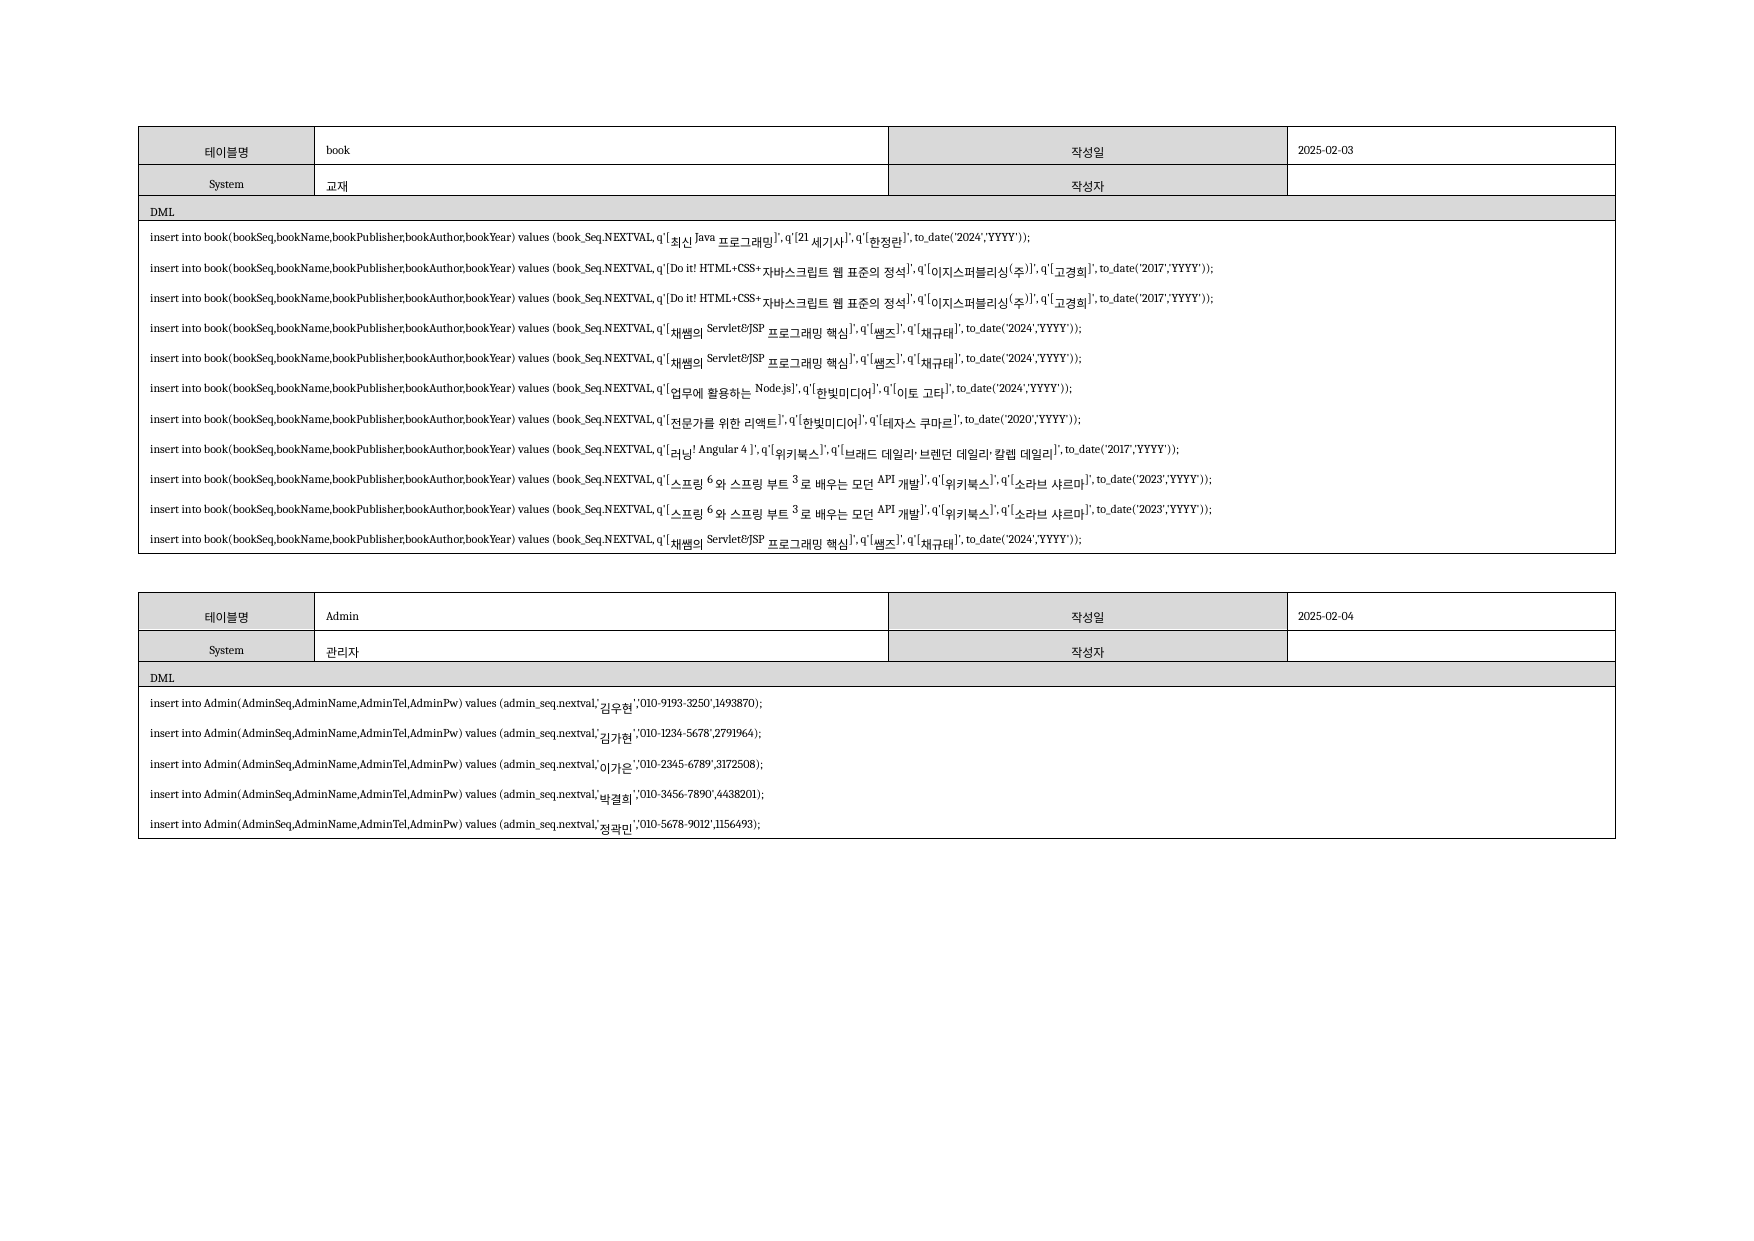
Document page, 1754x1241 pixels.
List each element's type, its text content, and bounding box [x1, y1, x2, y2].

table_header book [315, 127, 888, 164]
table_cell 교재 [315, 165, 888, 195]
table_header 작성일 [889, 127, 1287, 164]
table_cell 작성자 [889, 631, 1287, 661]
table_cell DML [139, 196, 1615, 220]
table_cell System [139, 631, 314, 661]
table_cell DML [139, 662, 1615, 686]
table_header 테이블명 [139, 593, 314, 629]
table_cell insert into book(bookSeq,bookName,bookPublisher,bookAuthor,bookYear) values (book_Seq.NEXTVAL, q'[최신Java 프로그래밍]', q'[21세기사]', q'[한정란]', to_date('2024','YYYY')); insert into book(bookSeq,bookName,bookPublisher,bookAuthor,bookYear) values (book_Seq.NEXTVAL, q'[Do it! HTML+CSS+자바스크립트 웹 표준의 정석]', q'[이지스퍼블리싱(주)]', q'[고경희]', to_date('2017','YYYY')); insert into book(bookSeq,bookName,bookPublisher,bookAuthor,bookYear) values (book_Seq.NEXTVAL, q'[Do it! HTML+CSS+자바스크립트 웹 표준의 정석]', q'[이지스퍼블리싱(주)]', q'[고경희]', to_date('2017','YYYY')); insert into book(bookSeq,bookName,bookPublisher,bookAuthor,bookYear) values (book_Seq.NEXTVAL, q'[채쌤의 Servlet&JSP 프로그래밍 핵심]', q'[쌤즈]', q'[채규태]', to_date('2024','YYYY')); insert into book(bookSeq,bookName,bookPublisher,bookAuthor,bookYear) values (book_Seq.NEXTVAL, q'[채쌤의 Servlet&JSP 프로그래밍 핵심]', q'[쌤즈]', q'[채규태]', to_date('2024','YYYY')); insert into book(bookSeq,bookName,bookPublisher,bookAuthor,bookYear) values (book_Seq.NEXTVAL, q'[업무에 활용하는 Node.js]', q'[한빛미디어]', q'[이토 고타]', to_date('2024','YYYY')); insert into book(bookSeq,bookName,bookPublisher,bookAuthor,bookYear) values (book_Seq.NEXTVAL, q'[전문가를 위한 리액트]', q'[한빛미디어]', q'[테자스 쿠마르]', to_date('2020','YYYY')); insert into book(bookSeq,bookName,bookPublisher,bookAuthor,bookYear) values (book_Seq.NEXTVAL, q'[러닝! Angular 4 ]', q'[위키북스]', q'[브래드 데일리, 브렌던 데일리, 칼렙 데일리]', to_date('2017','YYYY')); insert into book(bookSeq,bookName,bookPublisher,bookAuthor,bookYear) values (book_Seq.NEXTVAL, q'[스프링 6와 스프링 부트 3로 배우는 모던 API 개발]', q'[위키북스]', q'[소라브 샤르마]', to_date('2023','YYYY')); insert into book(bookSeq,bookName,bookPublisher,bookAuthor,bookYear) values (book_Seq.NEXTVAL, q'[스프링 6와 스프링 부트 3로 배우는 모던 API 개발]', q'[위키북스]', q'[소라브 샤르마]', to_date('2023','YYYY')); insert into book(bookSeq,bookName,bookPublisher,bookAuthor,bookYear) values (book_Seq.NEXTVAL, q'[채쌤의 Servlet&JSP 프로그래밍 핵심]', q'[쌤즈]', q'[채규태]', to_date('2024','YYYY')); [139, 221, 1615, 553]
table_cell [1288, 631, 1615, 661]
table_cell [1288, 165, 1615, 195]
table_cell 관리자 [315, 631, 888, 661]
table_cell insert into Admin(AdminSeq,AdminName,AdminTel,AdminPw) values (admin_seq.nextval,'김우현','010-9193-3250',1493870); insert into Admin(AdminSeq,AdminName,AdminTel,AdminPw) values (admin_seq.nextval,'김가현','010-1234-5678',2791964); insert into Admin(AdminSeq,AdminName,AdminTel,AdminPw) values (admin_seq.nextval,'이가은','010-2345-6789',3172508); insert into Admin(AdminSeq,AdminName,AdminTel,AdminPw) values (admin_seq.nextval,'박결희','010-3456-7890',4438201); insert into Admin(AdminSeq,AdminName,AdminTel,AdminPw) values (admin_seq.nextval,'정곽민','010-5678-9012',1156493); [139, 687, 1615, 838]
table_cell System [139, 165, 314, 195]
table_header 테이블명 [139, 127, 314, 164]
table_header 작성일 [889, 593, 1287, 629]
table_header 2025-02-04 [1288, 593, 1615, 629]
table_cell 작성자 [889, 165, 1287, 195]
table_header Admin [315, 593, 888, 629]
table_header 2025-02-03 [1288, 127, 1615, 164]
